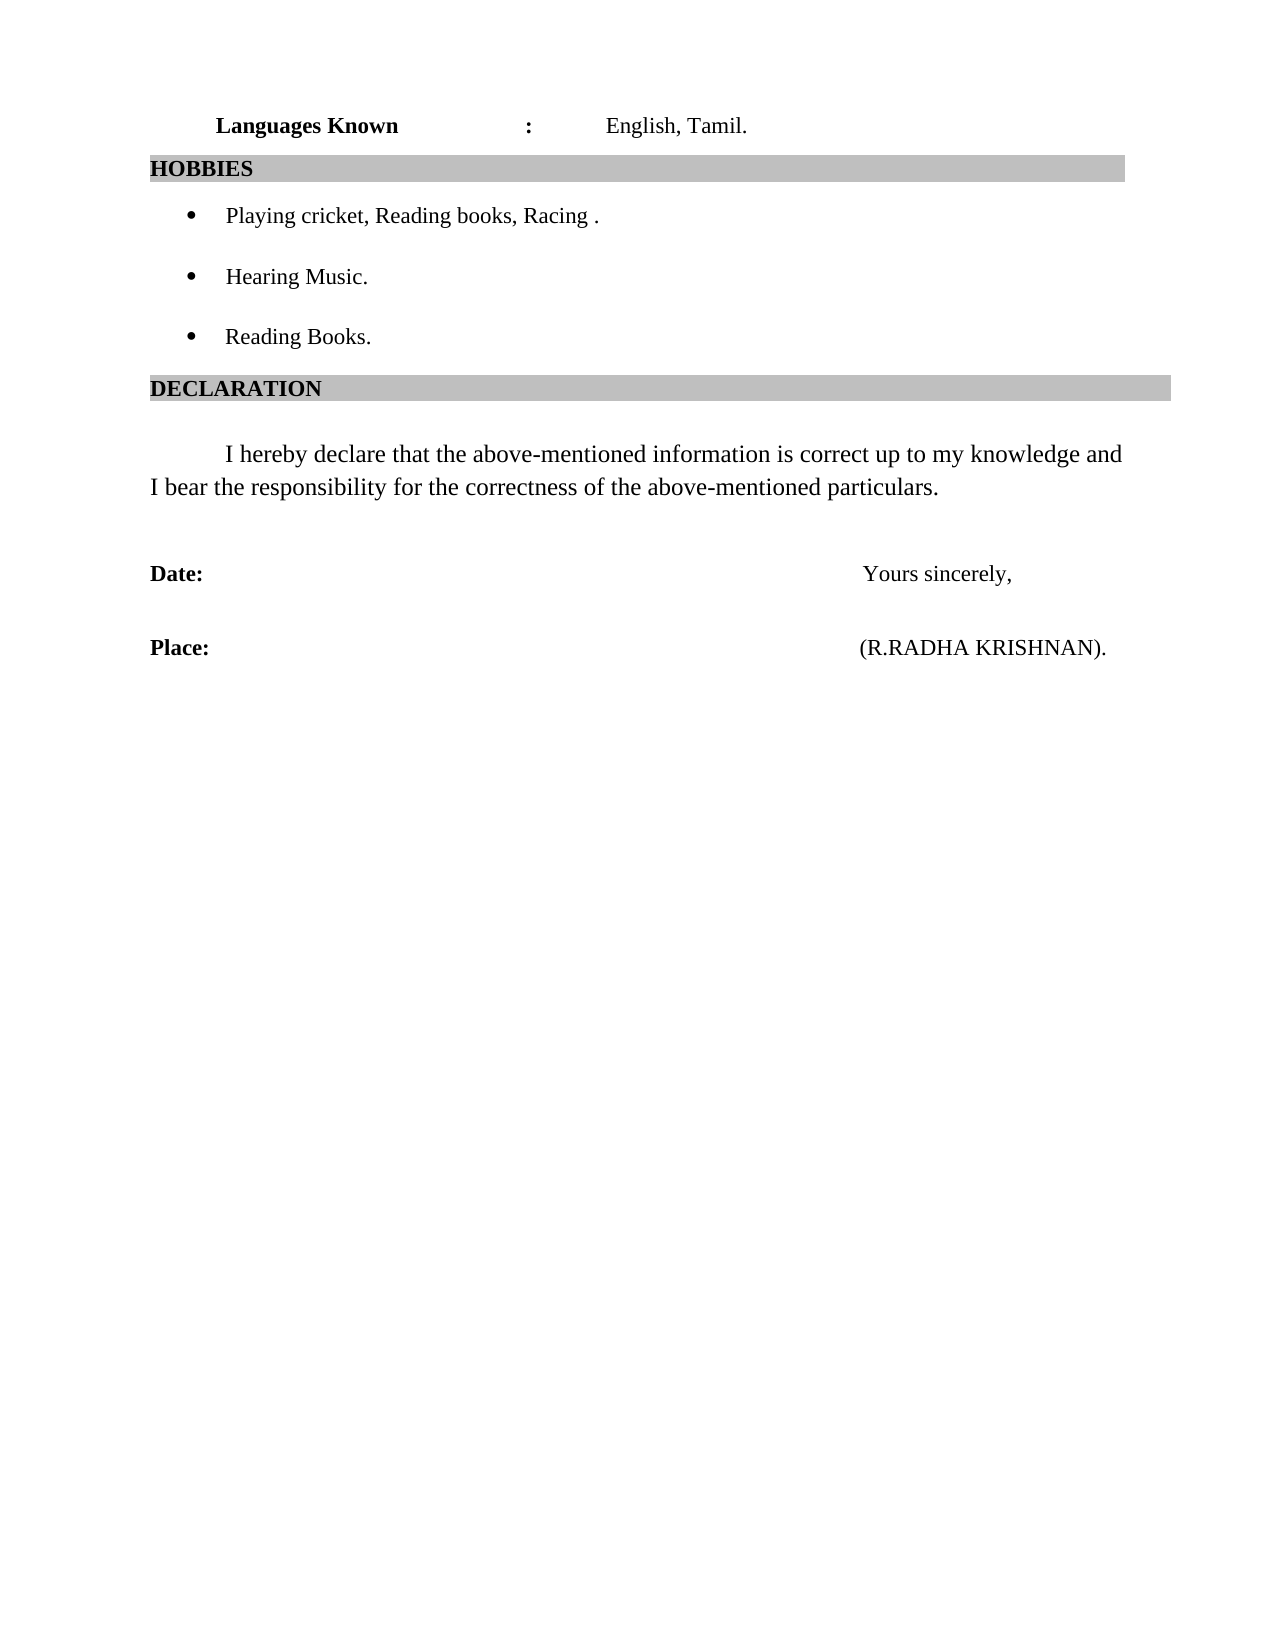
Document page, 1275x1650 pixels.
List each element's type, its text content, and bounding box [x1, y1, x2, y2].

list Reading Books. [187, 323, 1125, 349]
text Place: (R.RADHA KRISHNAN). [150, 634, 1125, 660]
text DECLARATION [150, 375, 1171, 401]
text I hereby declare that the above-mentioned information is correct up to my knowledge and I bear the responsibility for the correctness of the above-mentioned particulars. [150, 439, 1125, 501]
text Playing cricket, Reading books, Racing . [187, 202, 1125, 229]
text Languages Known : English, Tamil. [216, 112, 1125, 139]
text HOBBIES [150, 155, 1125, 182]
text Date: Yours sincerely, [150, 560, 1125, 586]
text Hearing Music. [187, 263, 1125, 289]
